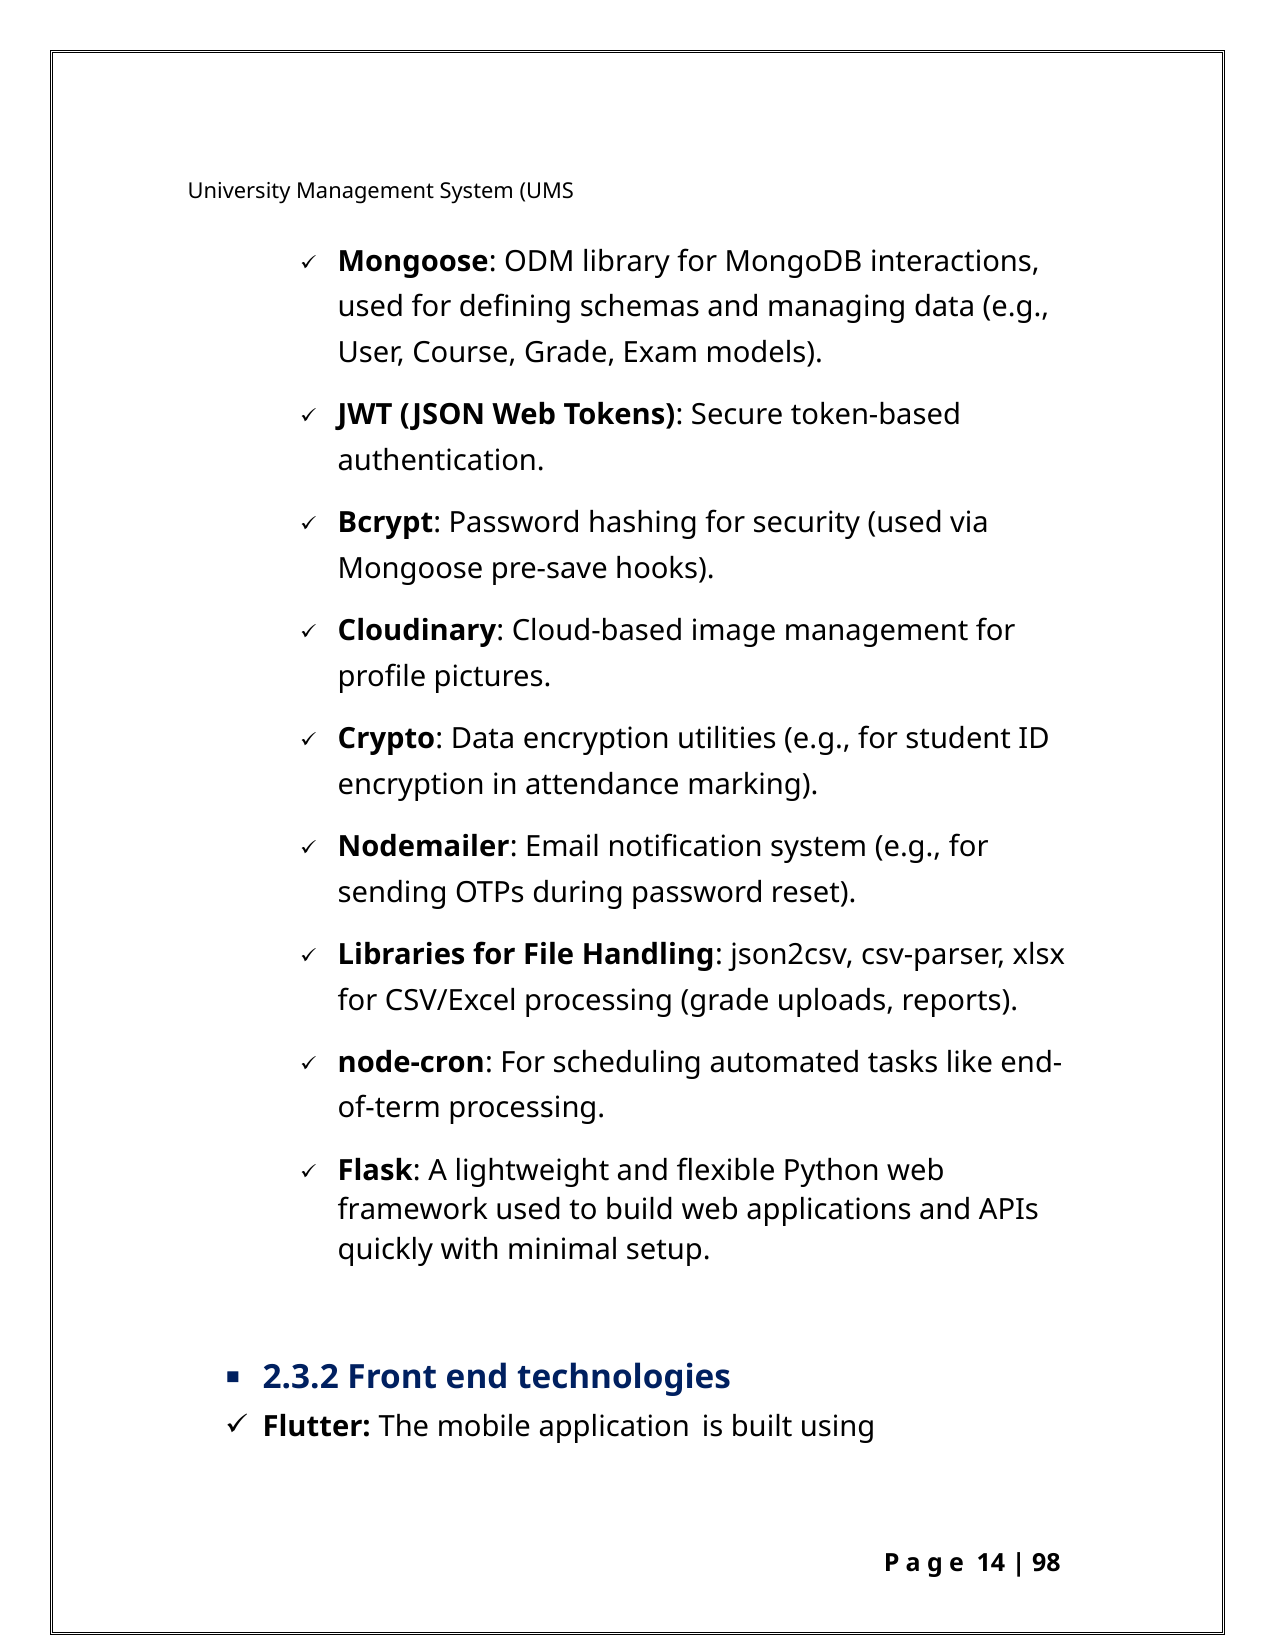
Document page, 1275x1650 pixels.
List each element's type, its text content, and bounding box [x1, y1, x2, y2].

list Nodemailer: Email notification system (e.g., for sending OTPs during password reset). [300, 825, 1087, 911]
list Crypto: Data encryption utilities (e.g., for student ID encryption in attendance marking). [300, 717, 1087, 803]
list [225, 1405, 913, 1445]
list Flask: A lightweight and flexible Python web framework used to build web applications and APIs quickly with minimal setup. [300, 1149, 1087, 1268]
list Mongoose: ODM library for MongoDB interactions, used for defining schemas and managing data (e.g., User, Course, Grade, Exam models). [300, 240, 1087, 371]
list JWT (JSON Web Tokens): Secure token-based authentication. [300, 393, 1087, 479]
list Libraries for File Handling: json2csv, csv-parser, xlsx for CSV/Excel processing (grade uploads, reports). [300, 933, 1087, 1018]
list node-cron: For scheduling automated tasks like end-of-term processing. [300, 1041, 1087, 1126]
list 2.3.2 Front end technologies [225, 1353, 1087, 1398]
list Cloudinary: Cloud-based image management for profile pictures. [300, 609, 1087, 695]
list Bcrypt: Password hashing for security (used via Mongoose pre-save hooks). [300, 501, 1087, 587]
